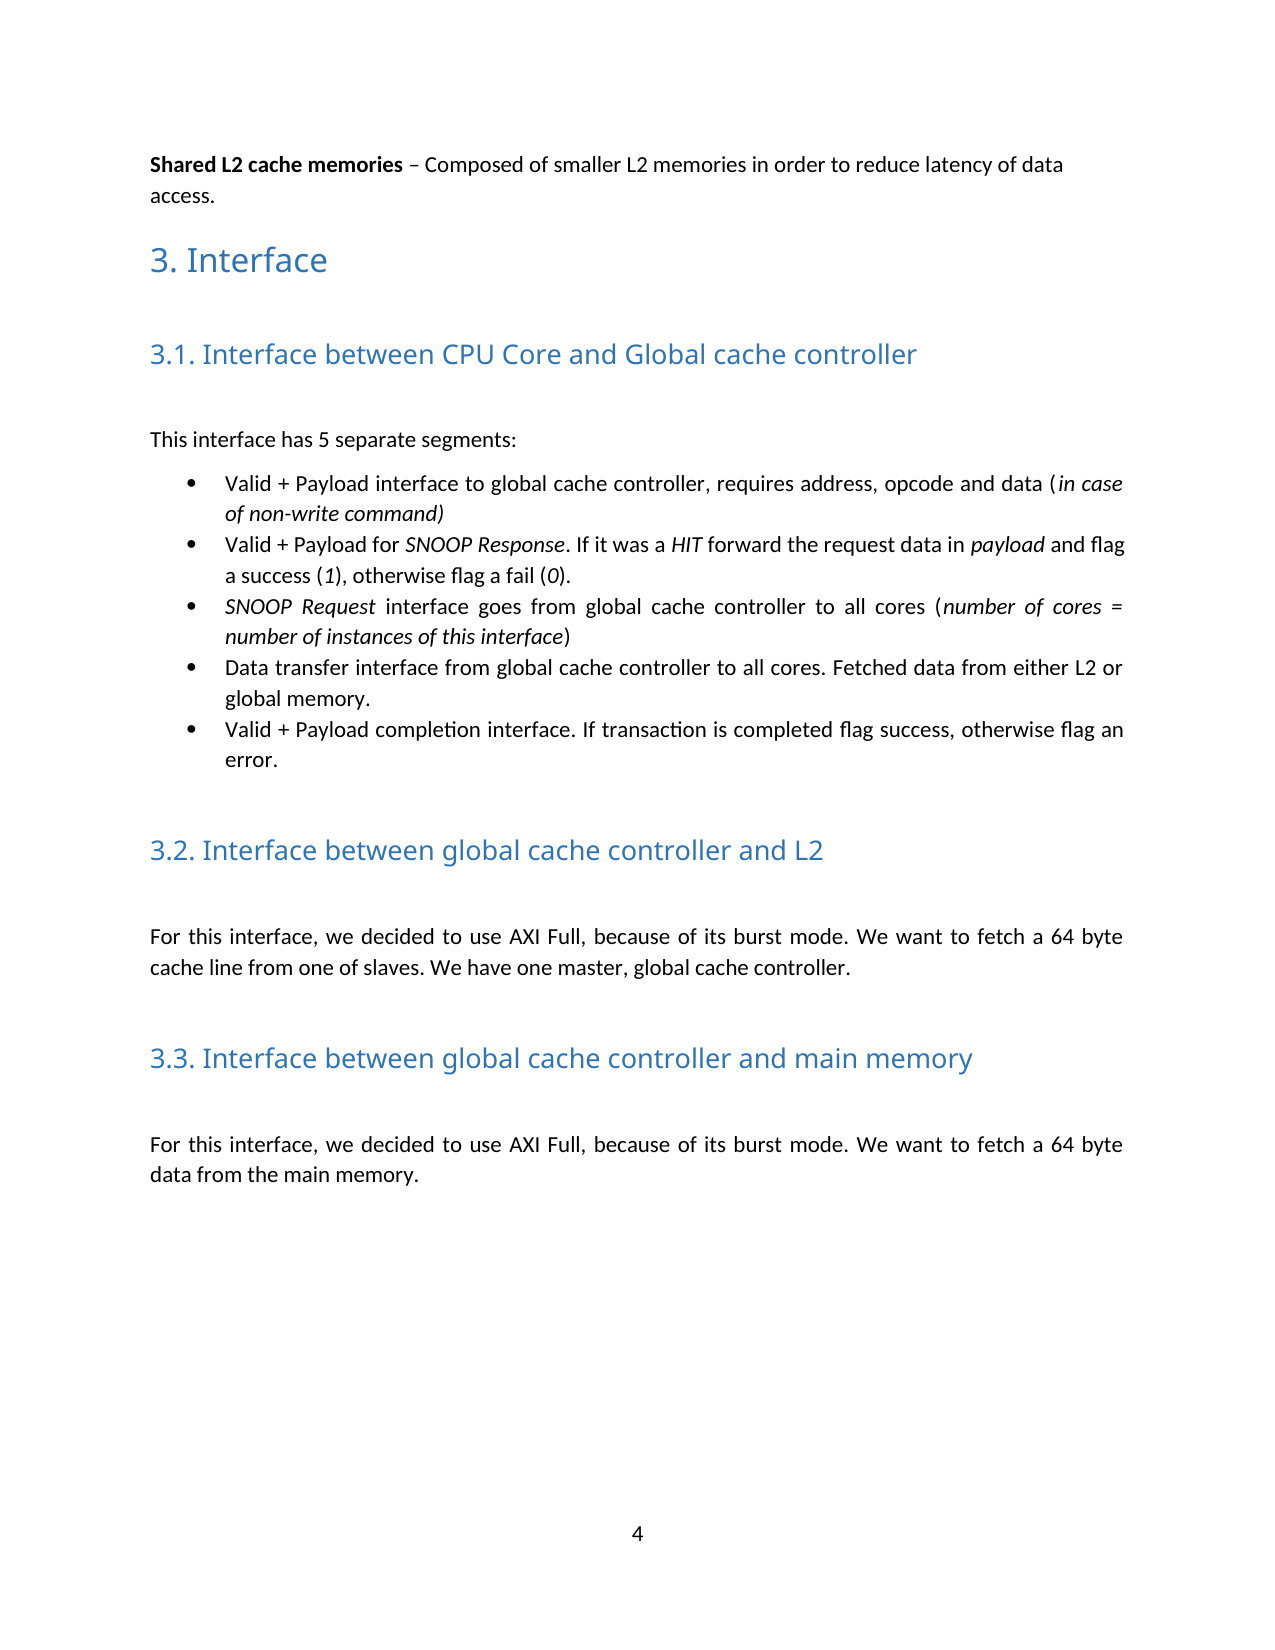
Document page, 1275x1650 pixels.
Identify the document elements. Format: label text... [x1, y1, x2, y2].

subtitle 3. Interface [150, 236, 1125, 282]
text For this interface, we decided to use AXI Full, because of its burst mode. We want to fetch a 64 byte cache line from one of slaves. We have one master, global cache controller. [150, 922, 1125, 981]
subtitle 3.1. Interface between CPU Core and Global cache controller [150, 335, 1125, 372]
list Data transfer interface from global cache controller to all cores. Fetched data from either L2 or global memory. [187, 653, 1125, 712]
list Valid + Payload for SNOOP Response. If it was a HIT forward the request data in payload and flag a success (1), otherwise flag a fail (0). [187, 530, 1125, 589]
list SNOOP Request interface goes from global cache controller to all cores (number of cores = number of instances of this interface) [187, 592, 1125, 651]
text Shared L2 cache memories – Composed of smaller L2 memories in order to reduce latency of data access. [150, 150, 1125, 209]
subtitle 3.2. Interface between global cache controller and L2 [150, 832, 1125, 869]
text This interface has 5 separate segments: [150, 426, 1125, 454]
list Valid + Payload interface to global cache controller, requires address, opcode and data (in case of non-write command) [187, 469, 1125, 528]
text For this interface, we decided to use AXI Full, because of its burst mode. We want to fetch a 64 byte data from the main memory. [150, 1130, 1125, 1189]
subtitle 3.3. Interface between global cache controller and main memory [150, 1039, 1125, 1076]
list Valid + Payload completion interface. If transaction is completed flag success, otherwise flag an error. [187, 715, 1125, 773]
